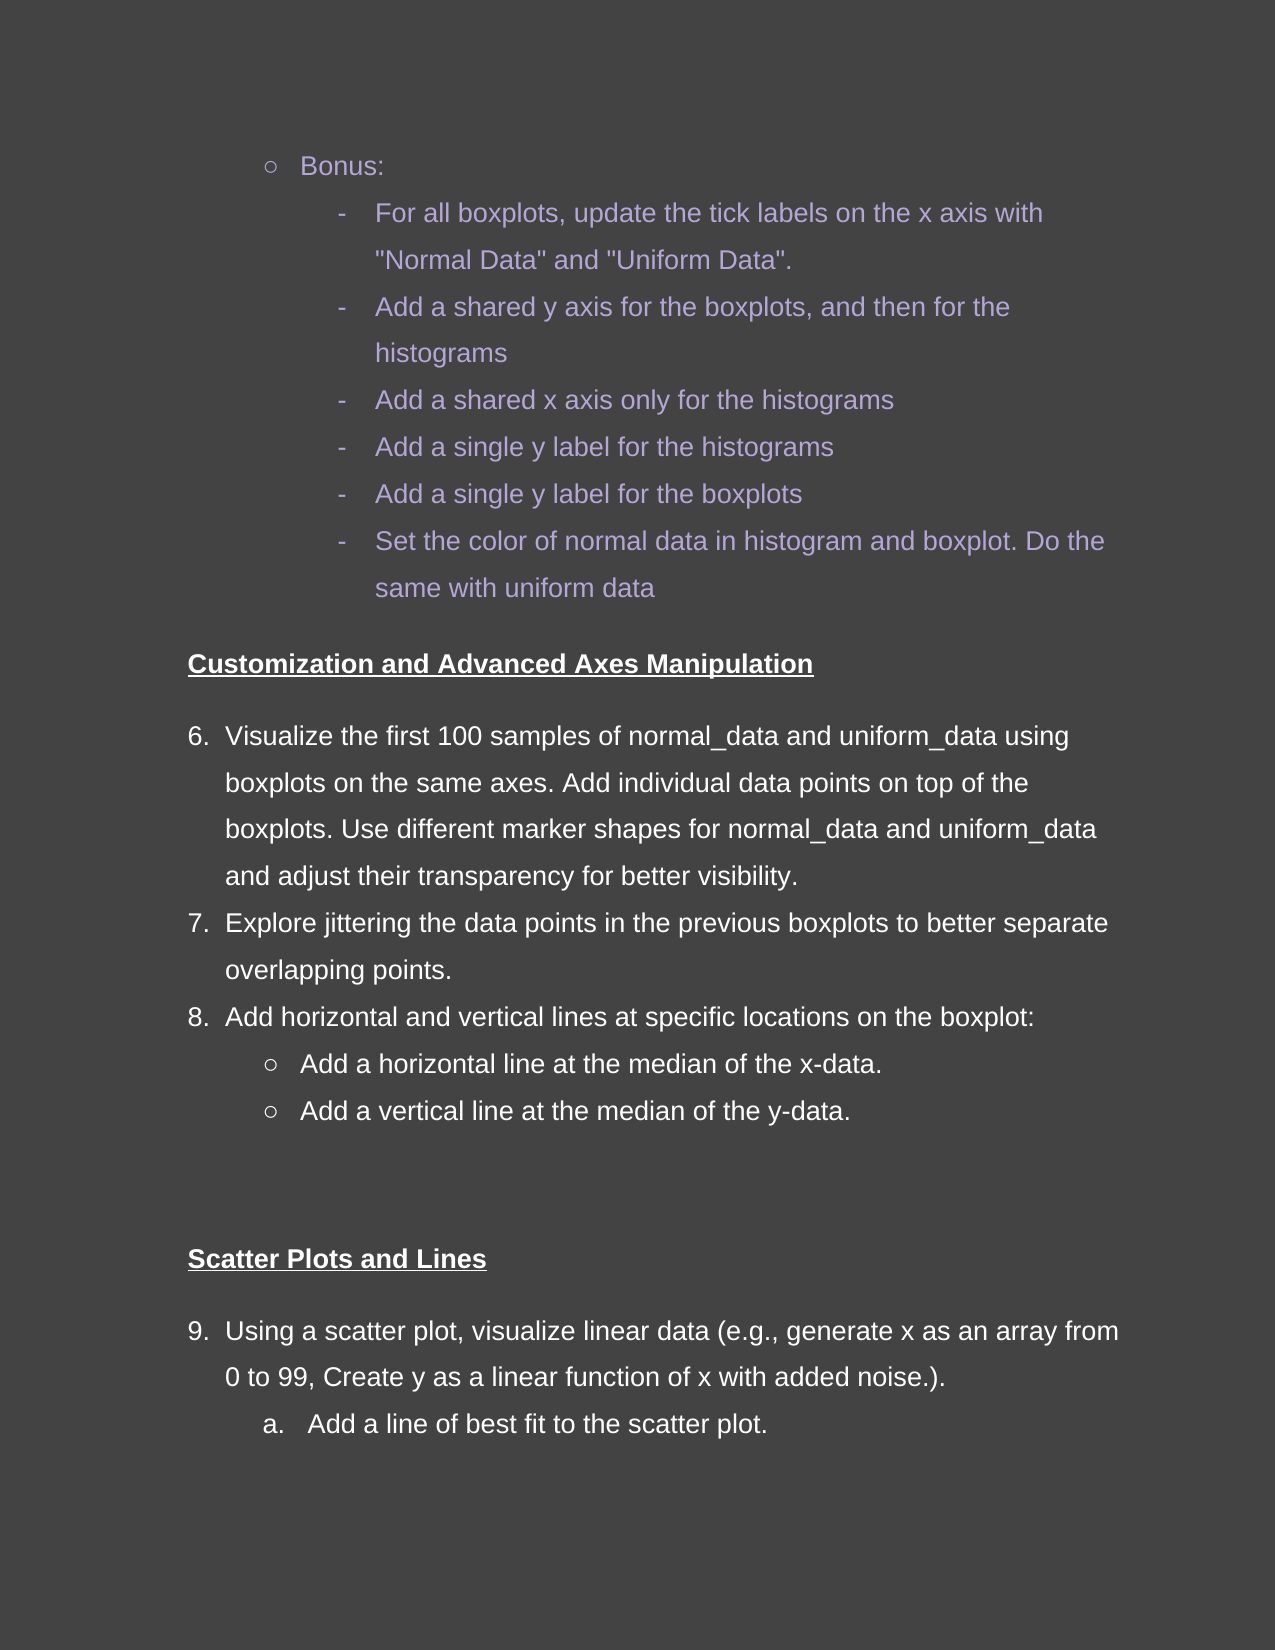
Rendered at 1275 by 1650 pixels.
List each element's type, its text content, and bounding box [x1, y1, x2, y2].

list Add horizontal and vertical lines at specific locations on the boxplot: [187, 1001, 1125, 1032]
list Add a single y label for the histograms [337, 431, 1125, 462]
list Bonus: [262, 150, 1125, 181]
list Add a shared y axis for the boxplots, and then for the histograms [337, 291, 1125, 369]
list Visualize the first 100 samples of normal_data and uniform_data using boxplots on the same axes. Add individual data points on top of the boxplots. Use different marker shapes for normal_data and uniform_data and adjust their transparency for better visibility. [187, 720, 1125, 892]
list For all boxplots, update the tick labels on the x axis with "Normal Data" and "Uniform Data". [337, 197, 1125, 275]
list Add a single y label for the boxplots [337, 478, 1125, 509]
text Scatter Plots and Lines [187, 1243, 1125, 1274]
list Add a vertical line at the median of the y-data. [262, 1095, 1125, 1126]
list Using a scatter plot, visualize linear data (e.g., generate x as an array from 0 to 99, Create y as a linear function of x with added noise.). [187, 1314, 1125, 1393]
list Explore jittering the data points in the previous boxplots to better separate overlapping points. [187, 907, 1125, 985]
list Set the color of normal data in histogram and boxplot. Do the same with uniform data [337, 525, 1125, 603]
list Add a horizontal line at the median of the x-data. [262, 1048, 1125, 1079]
list Add a shared x axis only for the histograms [337, 384, 1125, 416]
text Customization and Advanced Axes Manipulation [187, 648, 1125, 679]
list Add a line of best fit to the scatter plot. [262, 1408, 1125, 1439]
